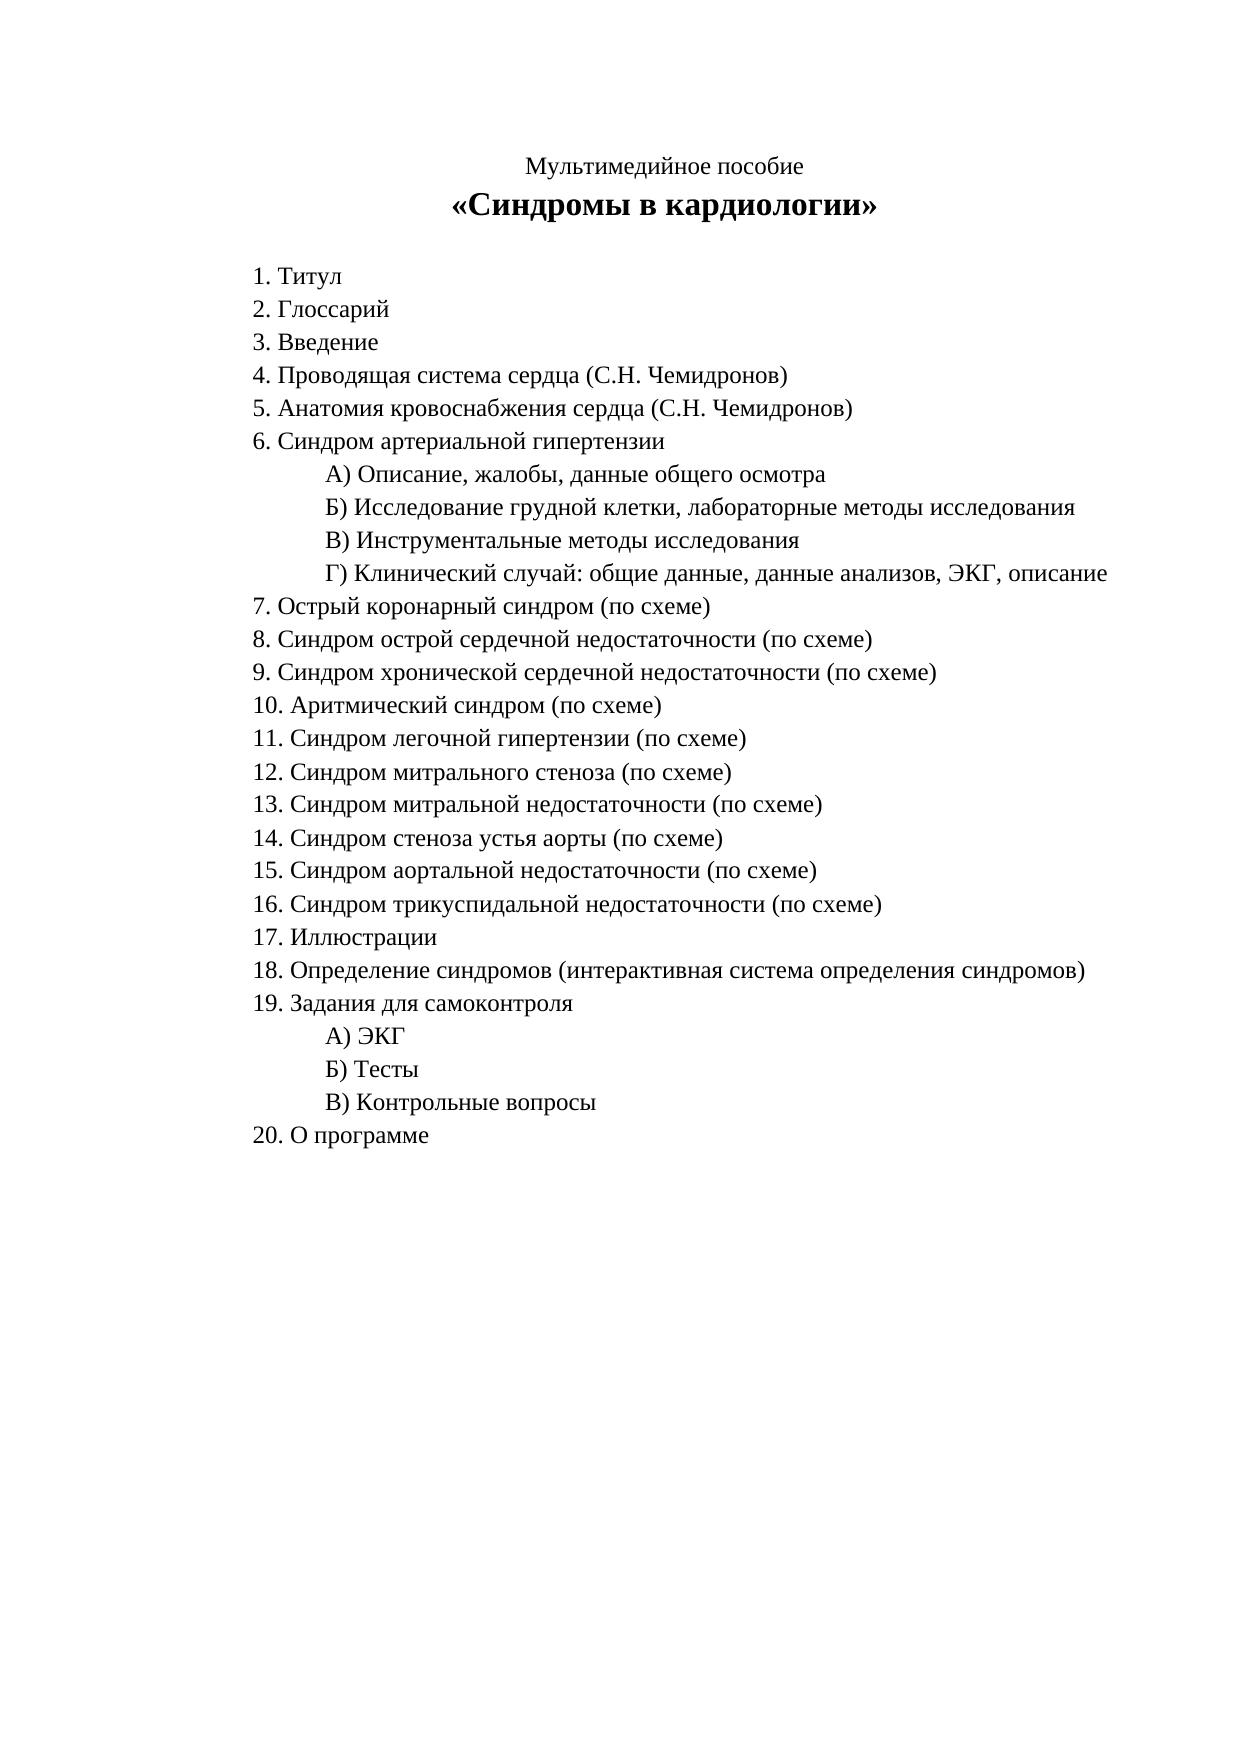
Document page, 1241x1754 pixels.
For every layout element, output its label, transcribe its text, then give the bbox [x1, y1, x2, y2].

list Б) Исследование грудной клетки, лабораторные методы исследования [252, 492, 1152, 521]
list В) Контрольные вопросы [252, 1087, 1152, 1116]
list 15. Синдром аортальной недостаточности (по схеме) [252, 856, 1152, 884]
list 20. О программе [252, 1120, 1152, 1148]
list 6. Синдром артериальной гипертензии [252, 426, 1152, 455]
list А) Описание, жалобы, данные общего осмотра [252, 459, 1152, 488]
list В) Инструментальные методы исследования [252, 525, 1152, 554]
list 18. Определение синдромов (интерактивная система определения синдромов) [252, 955, 1152, 983]
list 4. Проводящая система сердца (С.Н. Чемидронов) [252, 360, 1152, 389]
list 5. Анатомия кровоснабжения сердца (С.Н. Чемидронов) [252, 393, 1152, 422]
list 8. Синдром острой сердечной недостаточности (по схеме) [252, 624, 1152, 653]
list 1. Титул [252, 261, 1152, 290]
list Б) Тесты [252, 1054, 1152, 1082]
list 10. Аритмический синдром (по схеме) [252, 691, 1152, 719]
list 9. Синдром хронической сердечной недостаточности (по схеме) [252, 657, 1152, 686]
list 7. Острый коронарный синдром (по схеме) [252, 591, 1152, 620]
list 17. Иллюстрации [252, 922, 1152, 950]
list 13. Синдром митральной недостаточности (по схеме) [252, 789, 1152, 818]
list Г) Клинический случай: общие данные, данные анализов, ЭКГ, описание [325, 558, 1152, 587]
list 3. Введение [252, 327, 1152, 356]
list 14. Синдром стеноза устья аорты (по схеме) [252, 823, 1152, 851]
text «Синдромы в кардиологии» [177, 184, 1152, 222]
list 19. Задания для самоконтроля [252, 988, 1152, 1016]
text Мультимедийное пособие [177, 151, 1152, 180]
list 2. Глоссарий [252, 294, 1152, 323]
list 16. Синдром трикуспидальной недостаточности (по схеме) [252, 889, 1152, 917]
list 12. Синдром митрального стеноза (по схеме) [252, 757, 1152, 785]
list А) ЭКГ [252, 1021, 1152, 1049]
list 11. Синдром легочной гипертензии (по схеме) [252, 723, 1152, 752]
